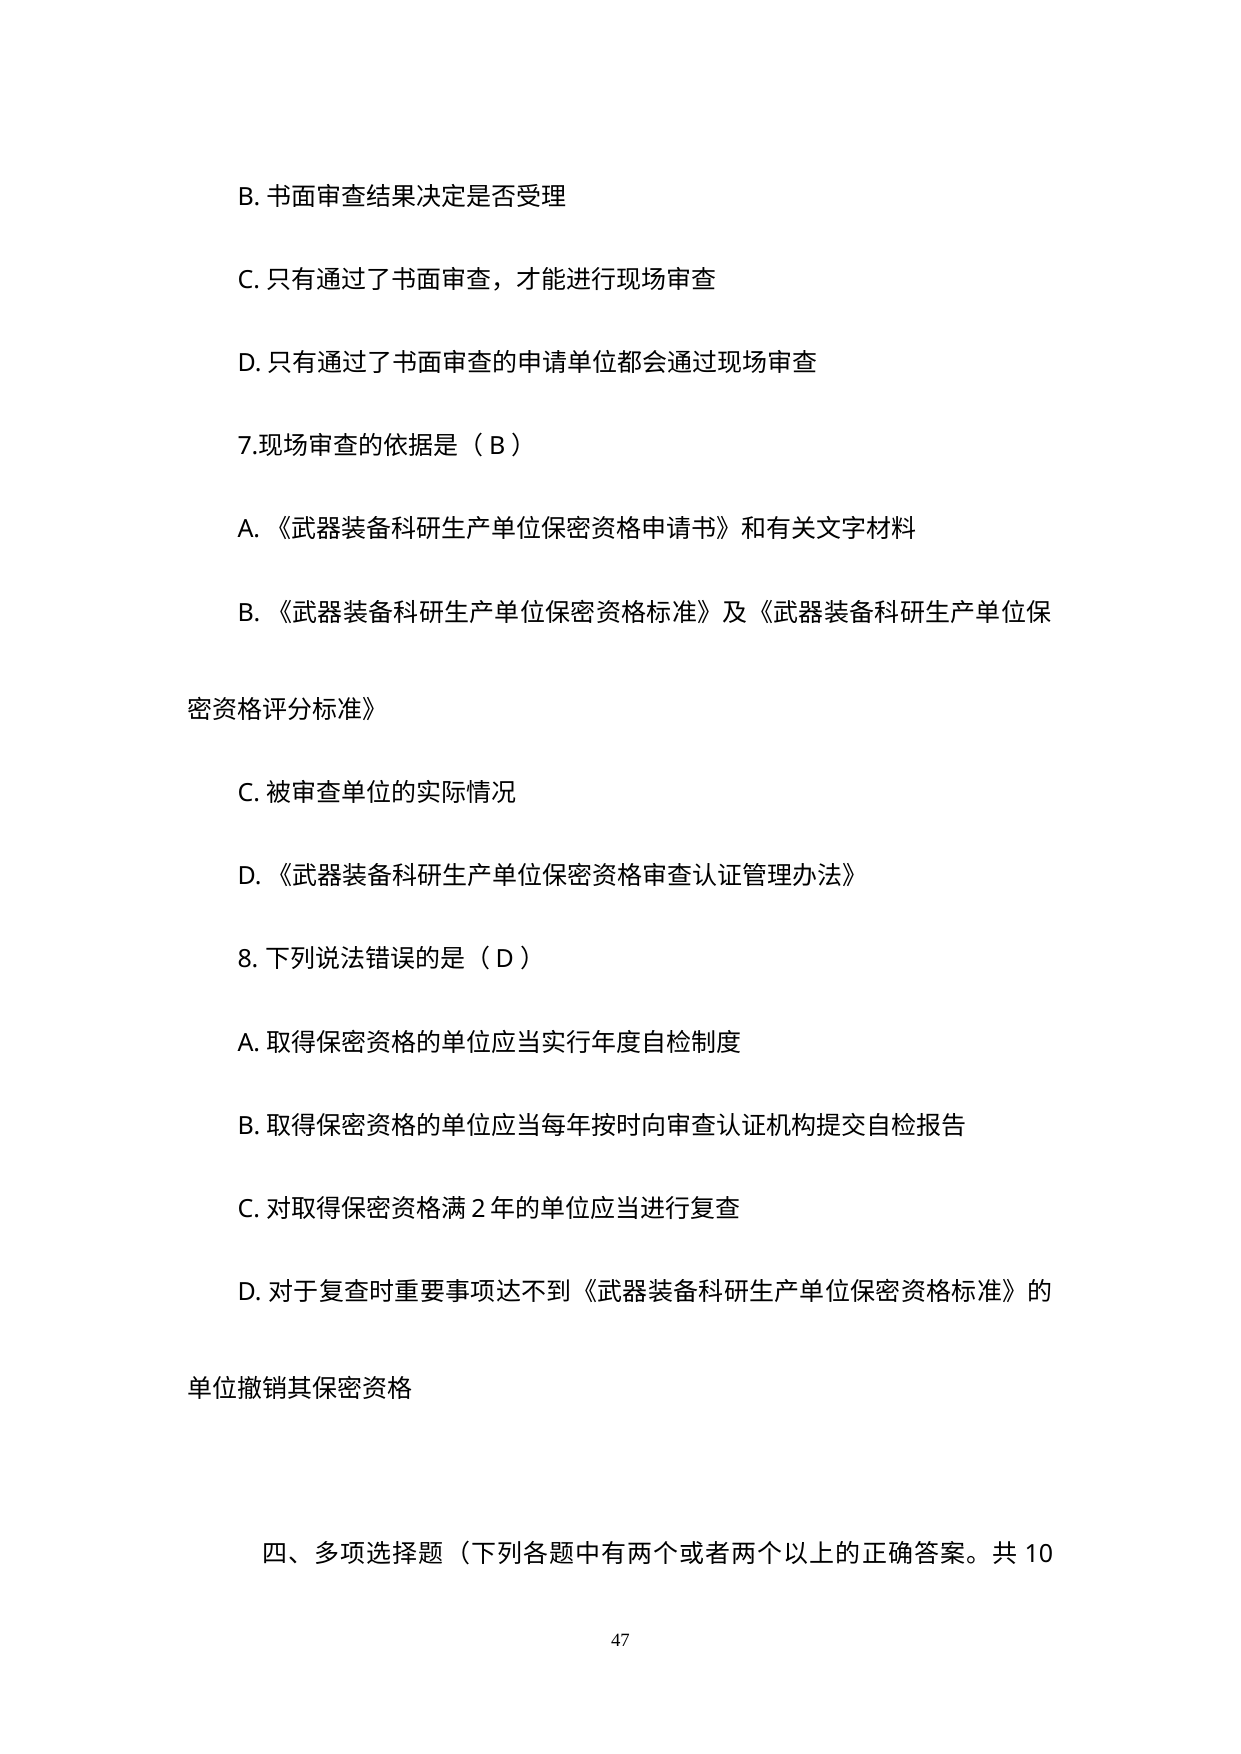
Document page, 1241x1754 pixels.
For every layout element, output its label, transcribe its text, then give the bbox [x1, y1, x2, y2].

text D. 只有通过了书面审查的申请单位都会通过现场审查 [187, 328, 1053, 393]
text B. 书面审查结果决定是否受理 [187, 162, 1053, 227]
text A. 《武器装备科研生产单位保密资格申请书》和有关文字材料 [187, 494, 1053, 559]
text D. 对于复查时重要事项达不到《武器装备科研生产单位保密资格标准》的单位撤销其保密资格 [187, 1257, 1053, 1419]
text D. 《武器装备科研生产单位保密资格审查认证管理办法》 [187, 841, 1053, 906]
text B. 《武器装备科研生产单位保密资格标准》及《武器装备科研生产单位保密资格评分标准》 [187, 578, 1053, 740]
text 7.现场审查的依据是（ B ） [187, 411, 1053, 476]
text B. 取得保密资格的单位应当每年按时向审查认证机构提交自检报告 [187, 1091, 1053, 1156]
text 8. 下列说法错误的是（ D ） [187, 924, 1053, 989]
text C. 被审查单位的实际情况 [187, 758, 1053, 823]
text A. 取得保密资格的单位应当实行年度自检制度 [187, 1008, 1053, 1073]
text C. 只有通过了书面审查，才能进行现场审查 [187, 245, 1053, 310]
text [231, 1519, 1053, 1584]
text C. 对取得保密资格满2年的单位应当进行复查 [187, 1174, 1053, 1239]
